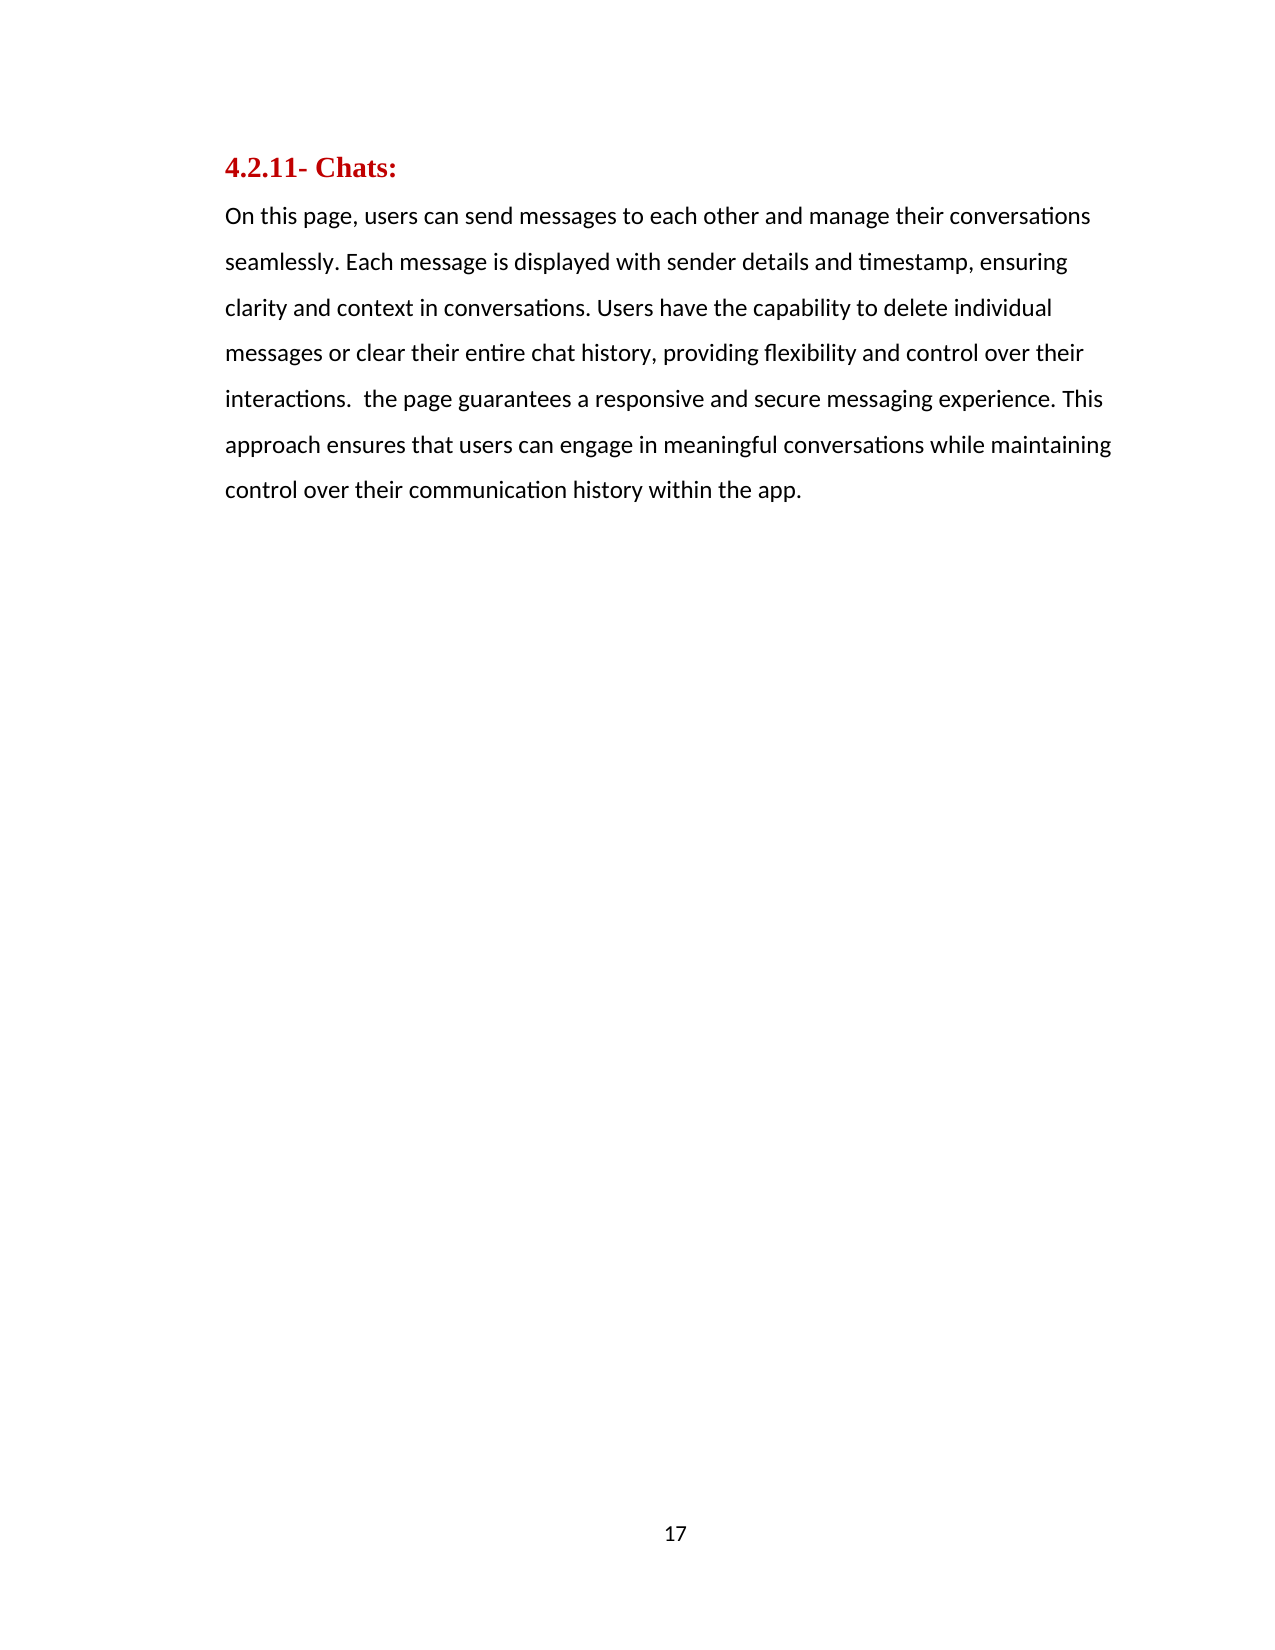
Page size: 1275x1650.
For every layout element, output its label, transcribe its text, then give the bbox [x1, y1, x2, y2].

text On this page, users can send messages to each other and manage their conversations seamlessly. Each message is displayed with sender details and timestamp, ensuring clarity and context in conversations. Users have the capability to delete individual messages or clear their entire chat history, providing flexibility and control over their interactions. the page guarantees a responsive and secure messaging experience. This approach ensures that users can engage in meaningful conversations while maintaining control over their communication history within the app. [225, 200, 1125, 505]
text 4.2.11- Chats: [225, 150, 1125, 183]
